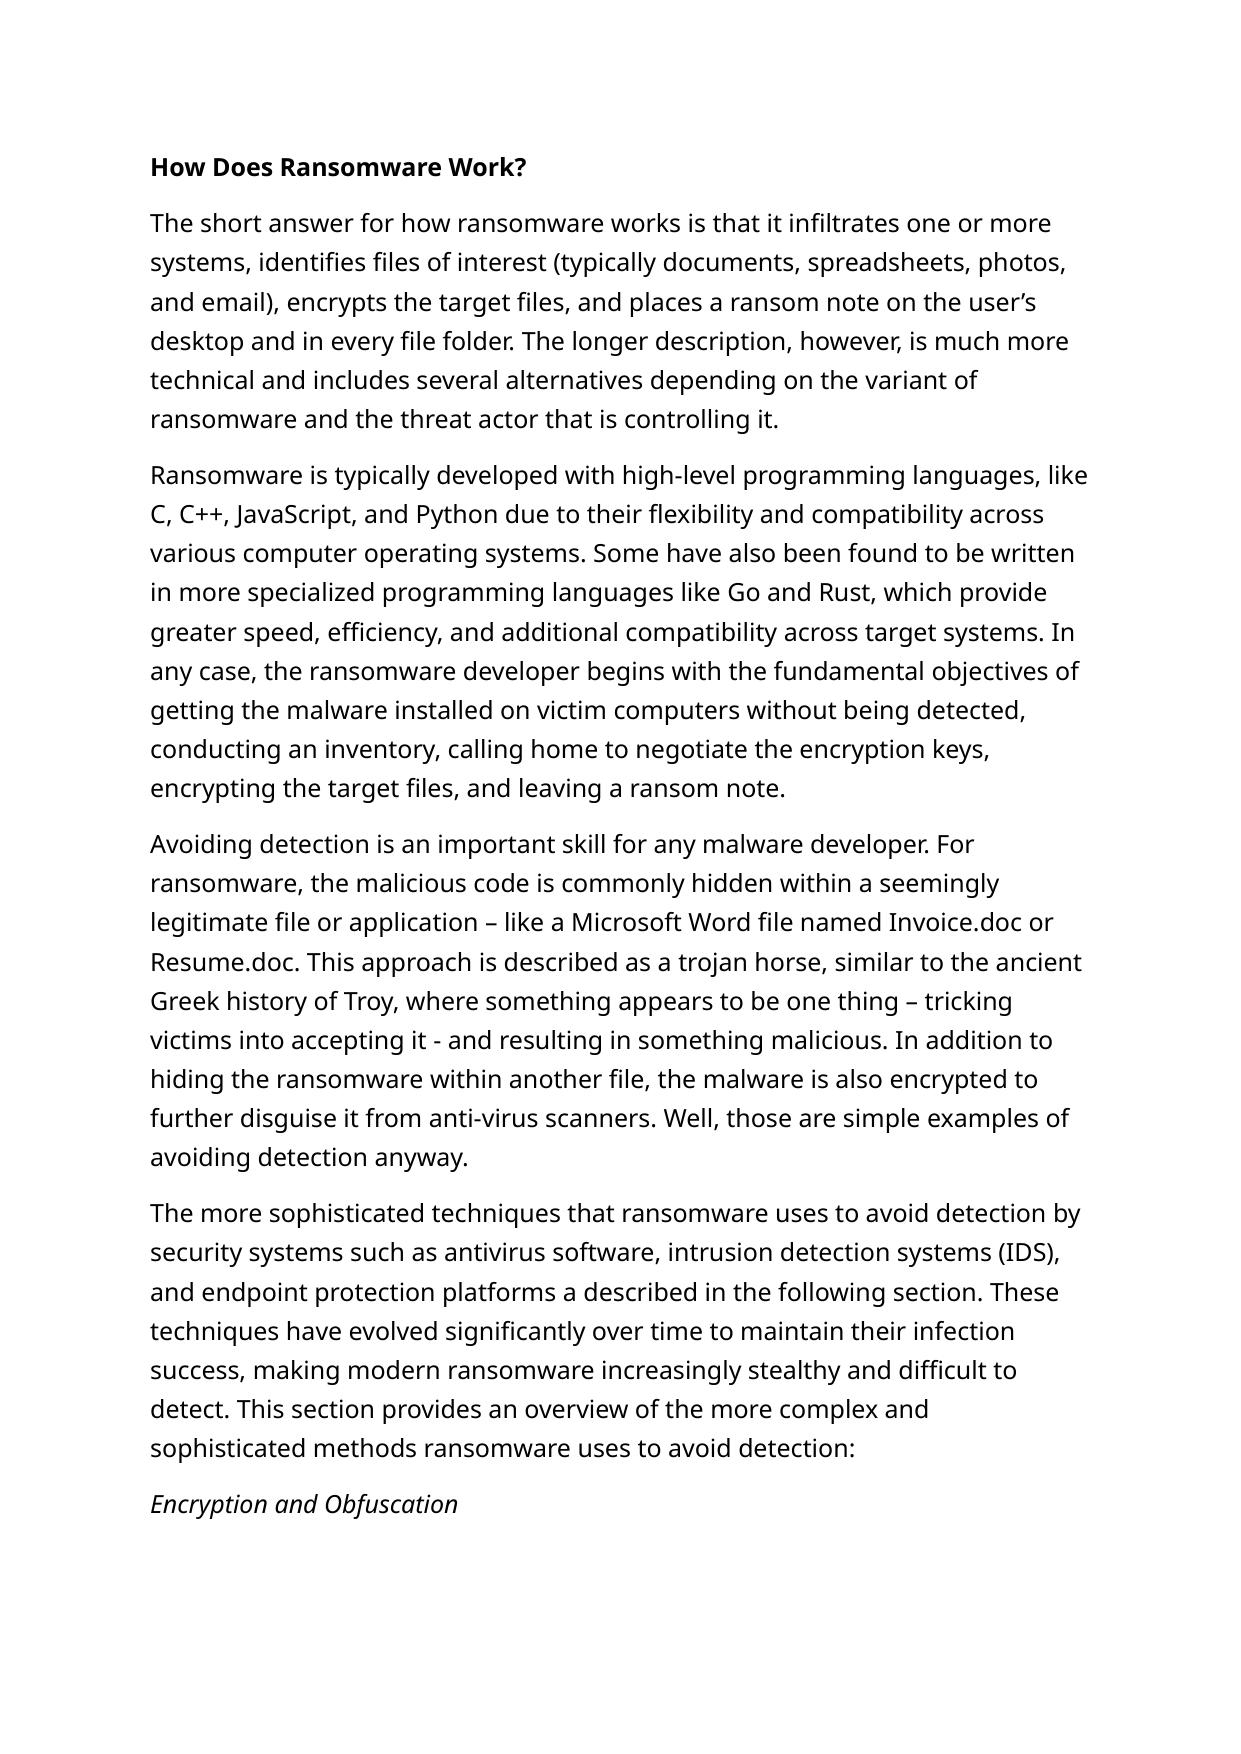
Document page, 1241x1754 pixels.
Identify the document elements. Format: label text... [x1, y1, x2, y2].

text The more sophisticated techniques that ransomware uses to avoid detection by security systems such as antivirus software, intrusion detection systems (IDS), and endpoint protection platforms a described in the following section. These techniques have evolved significantly over time to maintain their infection success, making modern ransomware increasingly stealthy and difficult to detect. This section provides an overview of the more complex and sophisticated methods ransomware uses to avoid detection: [150, 1196, 1090, 1465]
text Avoiding detection is an important skill for any malware developer. For ransomware, the malicious code is commonly hidden within a seemingly legitimate file or application – like a Microsoft Word file named Invoice.doc or Resume.doc. This approach is described as a trojan horse, similar to the ancient Greek history of Troy, where something appears to be one thing – tricking victims into accepting it - and resulting in something malicious. In addition to hiding the ransomware within another file, the malware is also encrypted to further disguise it from anti-virus scanners. Well, those are simple examples of avoiding detection anyway. [150, 827, 1090, 1174]
text Encryption and Obfuscation [150, 1487, 1090, 1521]
text Ransomware is typically developed with high-level programming languages, like C, C++, JavaScript, and Python due to their flexibility and compatibility across various computer operating systems. Some have also been found to be written in more specialized programming languages like Go and Rust, which provide greater speed, efficiency, and additional compatibility across target systems. In any case, the ransomware developer begins with the fundamental objectives of getting the malware installed on victim computers without being detected, conducting an inventory, calling home to negotiate the encryption keys, encrypting the target files, and leaving a ransom note. [150, 457, 1090, 805]
text How Does Ransomware Work? [150, 150, 1090, 184]
text The short answer for how ransomware works is that it infiltrates one or more systems, identifies files of interest (typically documents, spreadsheets, photos, and email), encrypts the target files, and places a ransom note on the user’s desktop and in every file folder. The longer description, however, is much more technical and includes several alternatives depending on the variant of ransomware and the threat actor that is controlling it. [150, 206, 1090, 436]
